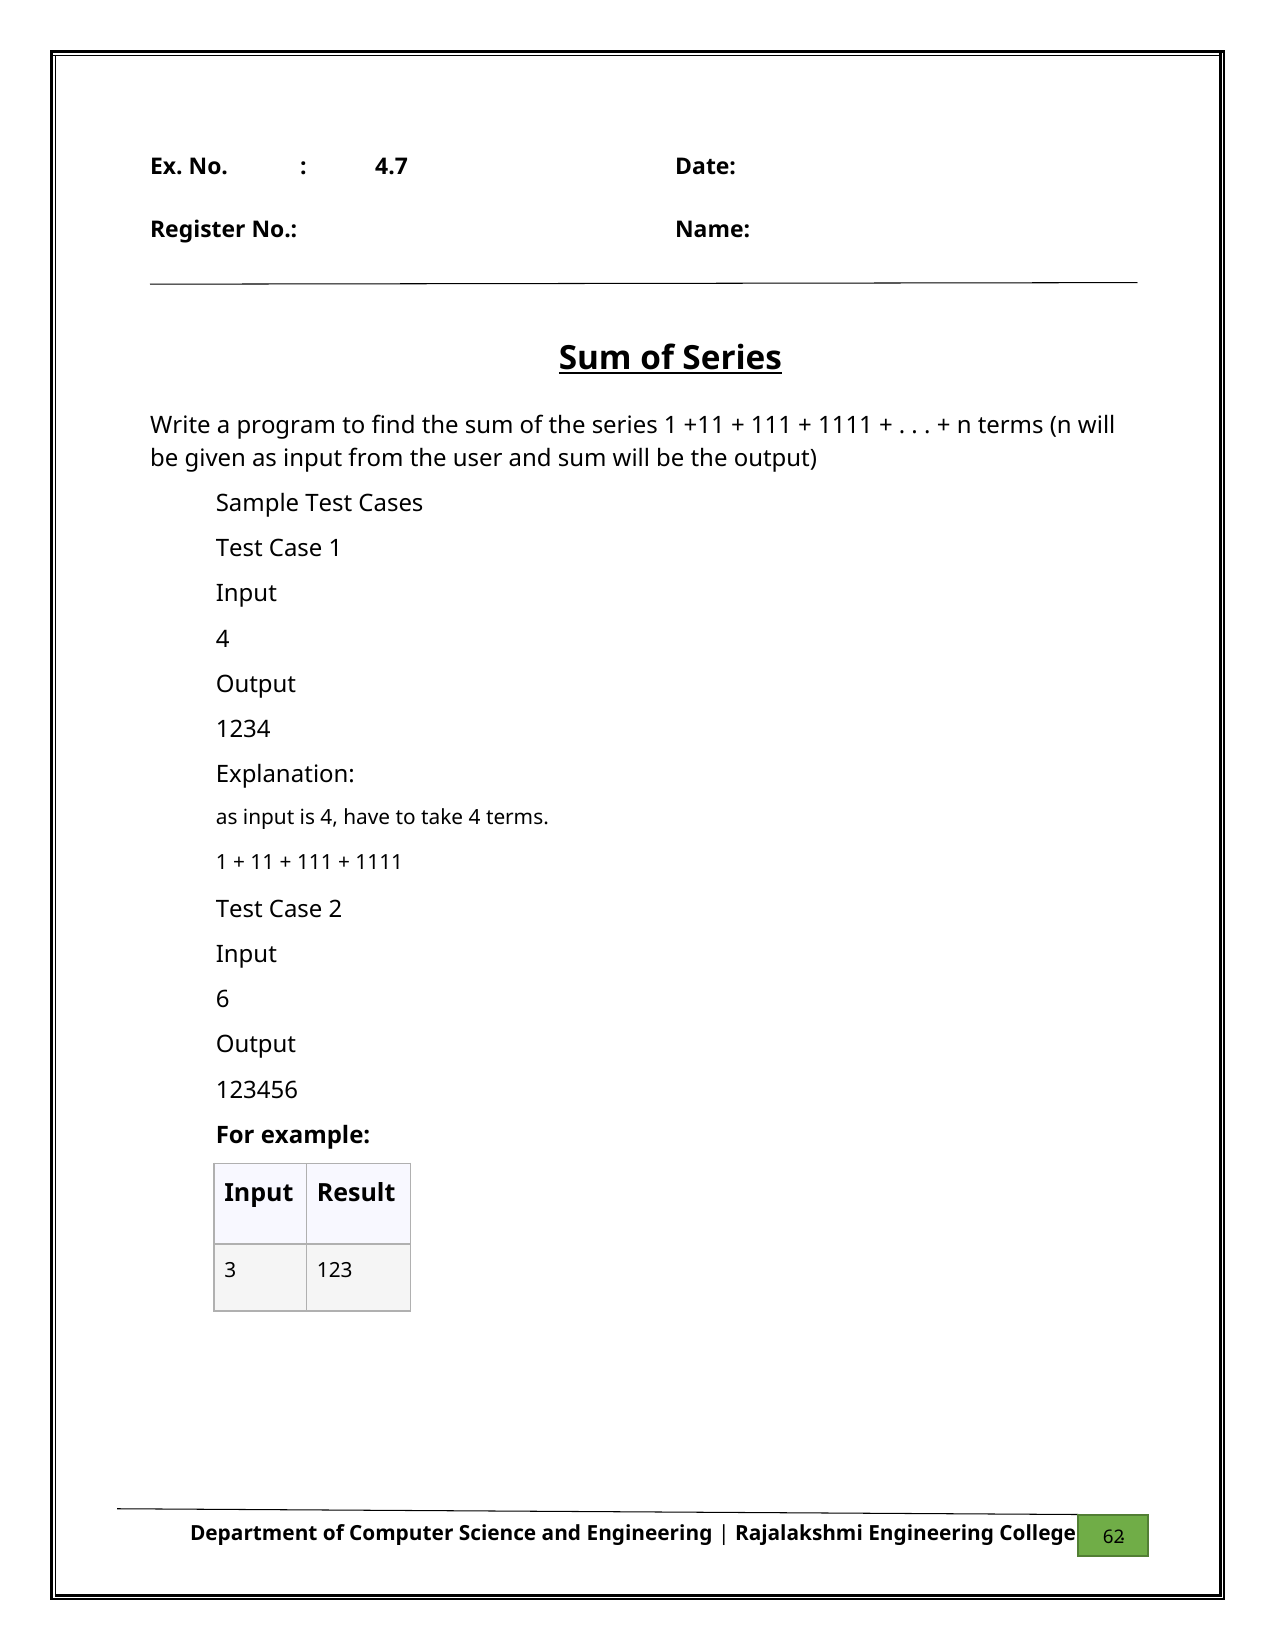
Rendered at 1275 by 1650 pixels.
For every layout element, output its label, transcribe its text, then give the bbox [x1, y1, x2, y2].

text 4 [216, 621, 1125, 654]
text Input [216, 937, 1125, 970]
text Sample Test Cases [216, 486, 1125, 519]
text 123456 [216, 1072, 1125, 1105]
list Sum of Series [216, 334, 1125, 379]
text as input is 4, have to take 4 terms. [216, 802, 1125, 830]
text For example: [216, 1117, 1125, 1150]
text Register No.: Name: [150, 213, 1125, 244]
text Output [216, 1027, 1125, 1060]
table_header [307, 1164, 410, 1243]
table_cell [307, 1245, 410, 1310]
text Test Case 1 [216, 531, 1125, 564]
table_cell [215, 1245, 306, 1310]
text 1 + 11 + 111 + 1111 [216, 847, 1125, 875]
text Output [216, 666, 1125, 699]
text 1234 [216, 712, 1125, 744]
text Ex. No. : 4.7 Date: [150, 150, 1125, 181]
text Explanation: [216, 757, 1125, 789]
text Input [216, 576, 1125, 609]
text Test Case 2 [216, 892, 1125, 924]
text 6 [216, 982, 1125, 1015]
text Write a program to find the sum of the series 1 +11 + 111 + 1111 + . . . + n terms (n will be given as input from the user and sum will be the output) [150, 408, 1125, 473]
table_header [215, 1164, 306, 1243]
